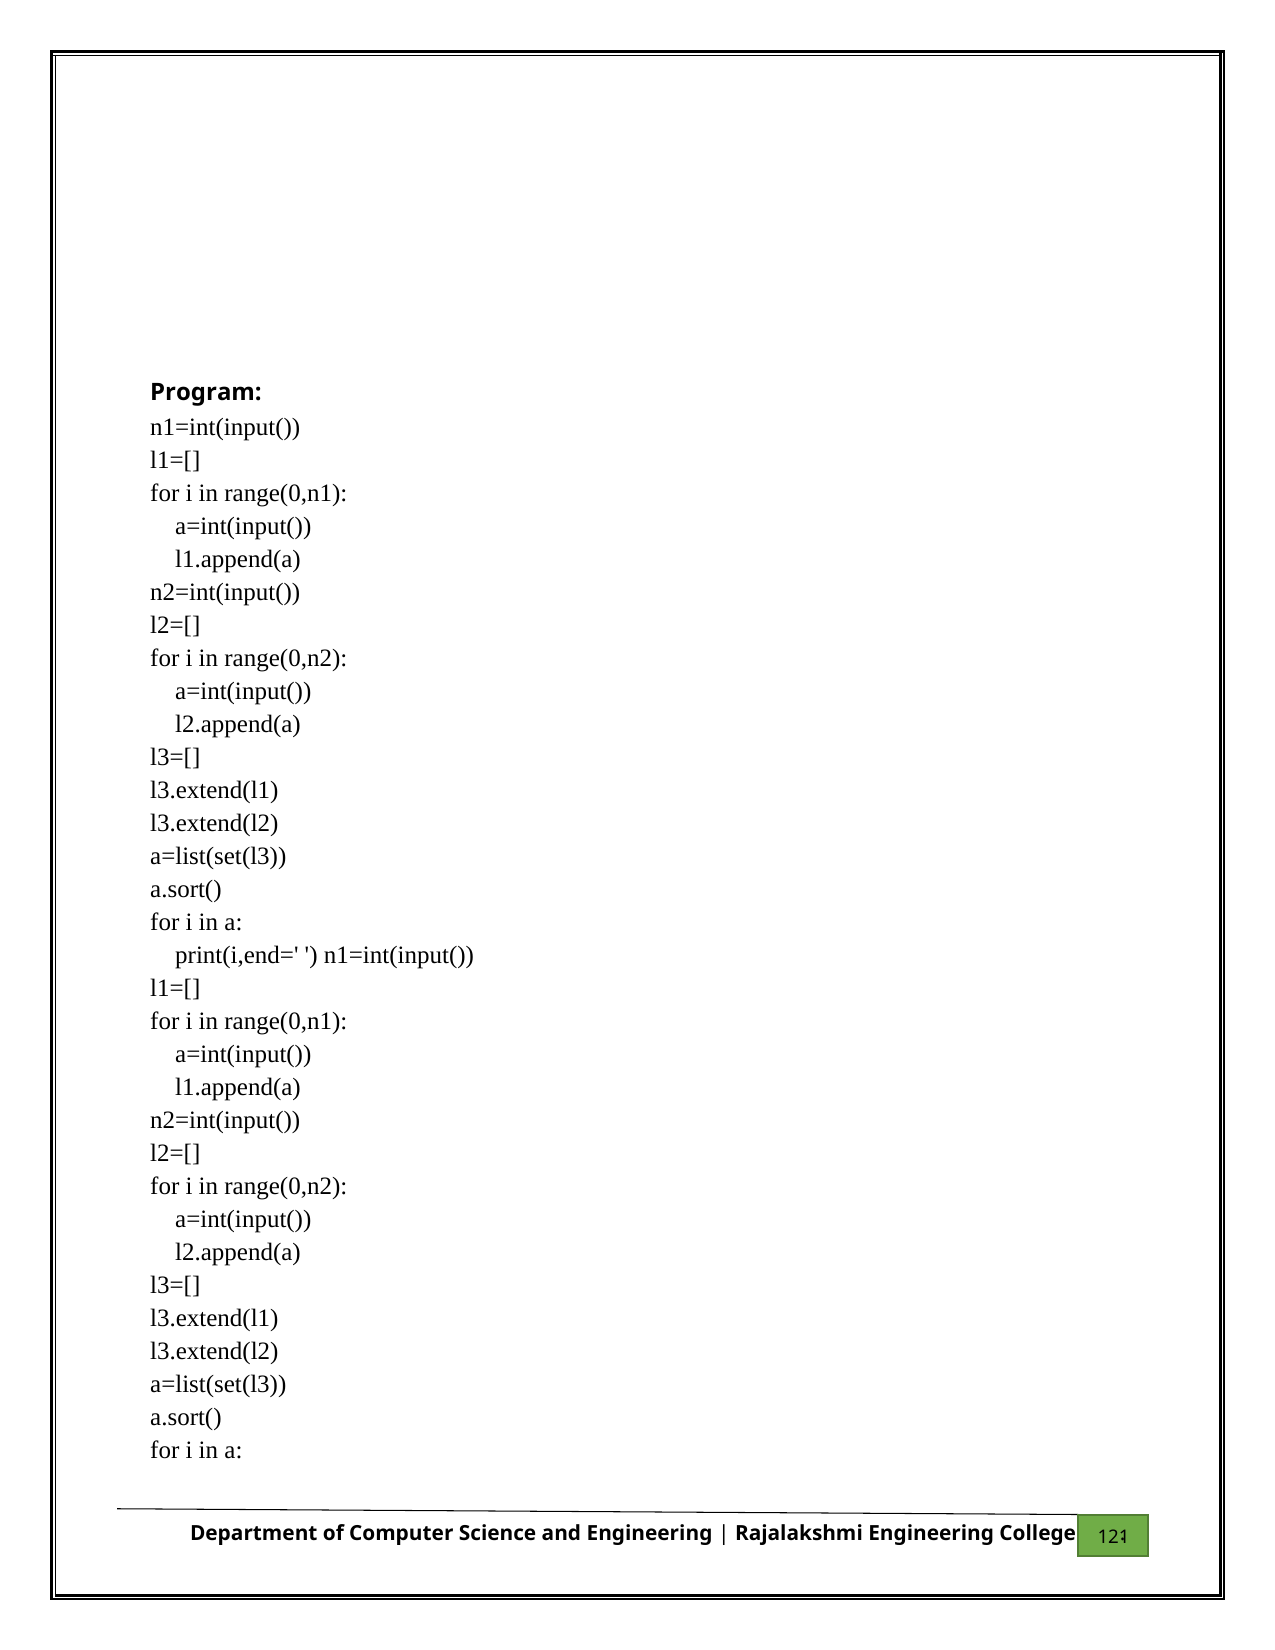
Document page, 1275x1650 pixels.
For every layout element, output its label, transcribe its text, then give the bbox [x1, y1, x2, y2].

text n2=int(input()) [150, 1105, 1125, 1134]
text Program: [150, 374, 1125, 407]
text for i in range(0,n1): [150, 1006, 1125, 1035]
text l3=[] [150, 742, 1125, 771]
text l1=[] [150, 445, 1125, 473]
text a=int(input()) [150, 1204, 1125, 1233]
text for i in range(0,n2): [150, 1171, 1125, 1200]
text for i in a: [150, 907, 1125, 936]
text a=int(input()) [150, 1039, 1125, 1068]
text l3.extend(l1) [150, 1303, 1125, 1332]
text print(i,end=' ') n1=int(input()) [150, 940, 1125, 969]
text for i in a: [150, 1435, 1125, 1464]
text n1=int(input()) [150, 412, 1125, 441]
text l1.append(a) [150, 544, 1125, 573]
text a=list(set(l3)) [150, 841, 1125, 870]
text l3.extend(l2) [150, 1336, 1125, 1365]
text l3=[] [150, 1270, 1125, 1299]
text l2.append(a) [150, 1237, 1125, 1266]
text a=int(input()) [150, 676, 1125, 705]
text l2=[] [150, 610, 1125, 639]
text l1.append(a) [150, 1072, 1125, 1101]
text l2.append(a) [150, 709, 1125, 738]
text a.sort() [150, 874, 1125, 903]
text for i in range(0,n1): [150, 478, 1125, 507]
text for i in range(0,n2): [150, 643, 1125, 672]
text l2=[] [150, 1138, 1125, 1167]
text a.sort() [150, 1402, 1125, 1431]
text n2=int(input()) [150, 577, 1125, 606]
text a=int(input()) [150, 511, 1125, 539]
text a=list(set(l3)) [150, 1369, 1125, 1398]
text l3.extend(l1) [150, 775, 1125, 804]
text l3.extend(l2) [150, 808, 1125, 837]
text l1=[] [150, 973, 1125, 1002]
